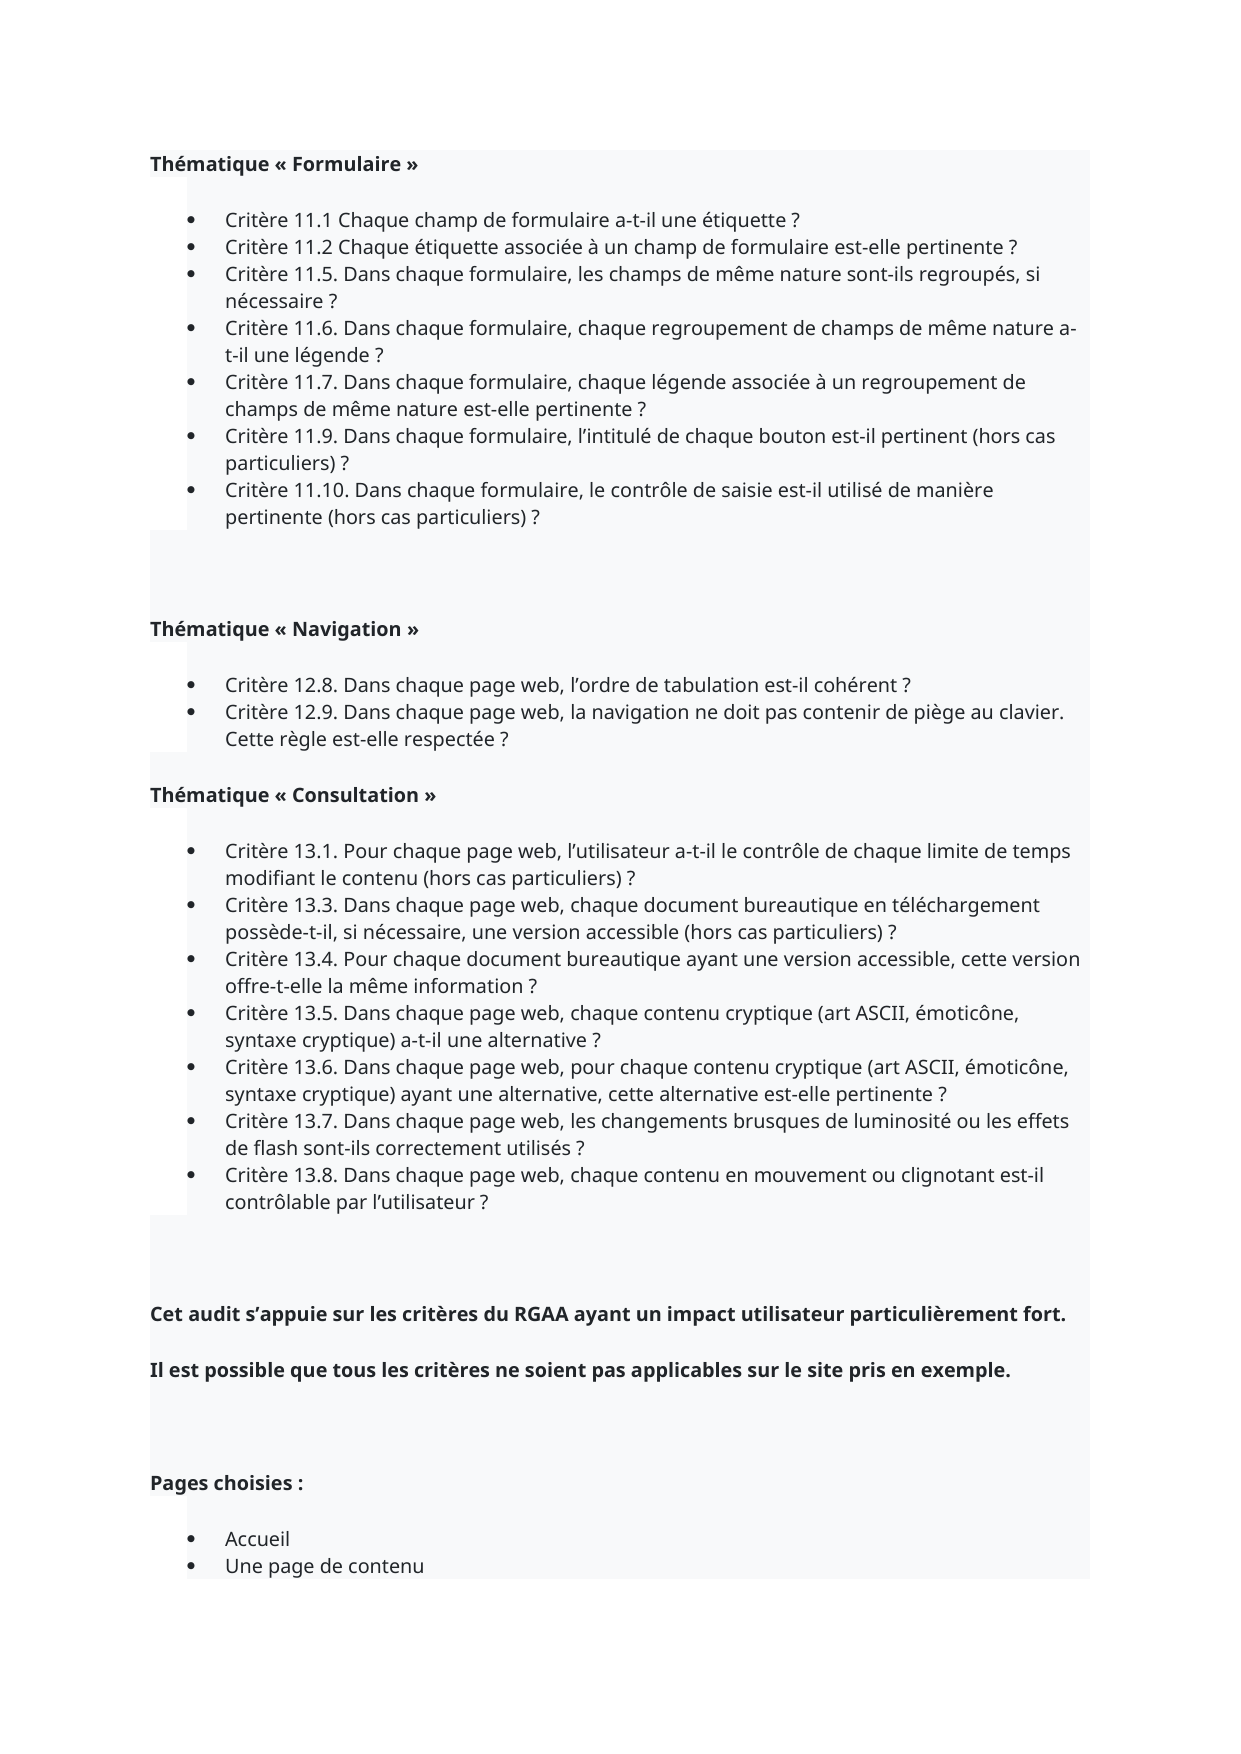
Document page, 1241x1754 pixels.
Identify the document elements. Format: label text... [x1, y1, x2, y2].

list Critère 11.7. Dans chaque formulaire, chaque légende associée à un regroupement de champs de même nature est-elle pertinente ? [187, 368, 1090, 422]
list Critère 12.8. Dans chaque page web, l’ordre de tabulation est-il cohérent ? [187, 671, 1090, 698]
text Thématique « Formulaire » [150, 150, 1090, 177]
list Critère 13.3. Dans chaque page web, chaque document bureautique en téléchargement possède-t-il, si nécessaire, une version accessible (hors cas particuliers) ? [187, 892, 1090, 946]
list Critère 13.8. Dans chaque page web, chaque contenu en mouvement ou clignotant est-il contrôlable par l’utilisateur ? [187, 1161, 1090, 1215]
list Critère 12.9. Dans chaque page web, la navigation ne doit pas contenir de piège au clavier. Cette règle est-elle respectée ? [187, 698, 1090, 752]
list Critère 11.5. Dans chaque formulaire, les champs de même nature sont-ils regroupés, si nécessaire ? [187, 260, 1090, 314]
list Critère 13.5. Dans chaque page web, chaque contenu cryptique (art ASCII, émoticône, syntaxe cryptique) a-t-il une alternative ? [187, 999, 1090, 1053]
text Thématique « Navigation » [150, 615, 1090, 642]
list Critère 11.6. Dans chaque formulaire, chaque regroupement de champs de même nature a-t-il une légende ? [187, 314, 1090, 368]
list Critère 13.1. Pour chaque page web, l’utilisateur a-t-il le contrôle de chaque limite de temps modifiant le contenu (hors cas particuliers) ? [187, 838, 1090, 892]
list Critère 13.7. Dans chaque page web, les changements brusques de luminosité ou les effets de flash sont-ils correctement utilisés ? [187, 1107, 1090, 1161]
text Pages choisies : [150, 1469, 1090, 1496]
list Critère 11.9. Dans chaque formulaire, l’intitulé de chaque bouton est-il pertinent (hors cas particuliers) ? [187, 422, 1090, 476]
list Accueil [187, 1525, 1090, 1552]
list Critère 11.10. Dans chaque formulaire, le contrôle de saisie est-il utilisé de manière pertinente (hors cas particuliers) ? [187, 476, 1090, 530]
text Thématique « Consultation » [150, 781, 1090, 808]
list Critère 11.2 Chaque étiquette associée à un champ de formulaire est-elle pertinente ? [187, 233, 1090, 260]
text Cet audit s’appuie sur les critères du RGAA ayant un impact utilisateur particulièrement fort. [150, 1301, 1090, 1328]
list Une page de contenu [187, 1552, 1090, 1579]
text Il est possible que tous les critères ne soient pas applicables sur le site pris en exemple. [150, 1357, 1090, 1384]
list Critère 11.1 Chaque champ de formulaire a-t-il une étiquette ? [187, 206, 1090, 233]
list Critère 13.6. Dans chaque page web, pour chaque contenu cryptique (art ASCII, émoticône, syntaxe cryptique) ayant une alternative, cette alternative est-elle pertinente ? [187, 1053, 1090, 1107]
list Critère 13.4. Pour chaque document bureautique ayant une version accessible, cette version offre-t-elle la même information ? [187, 946, 1090, 999]
